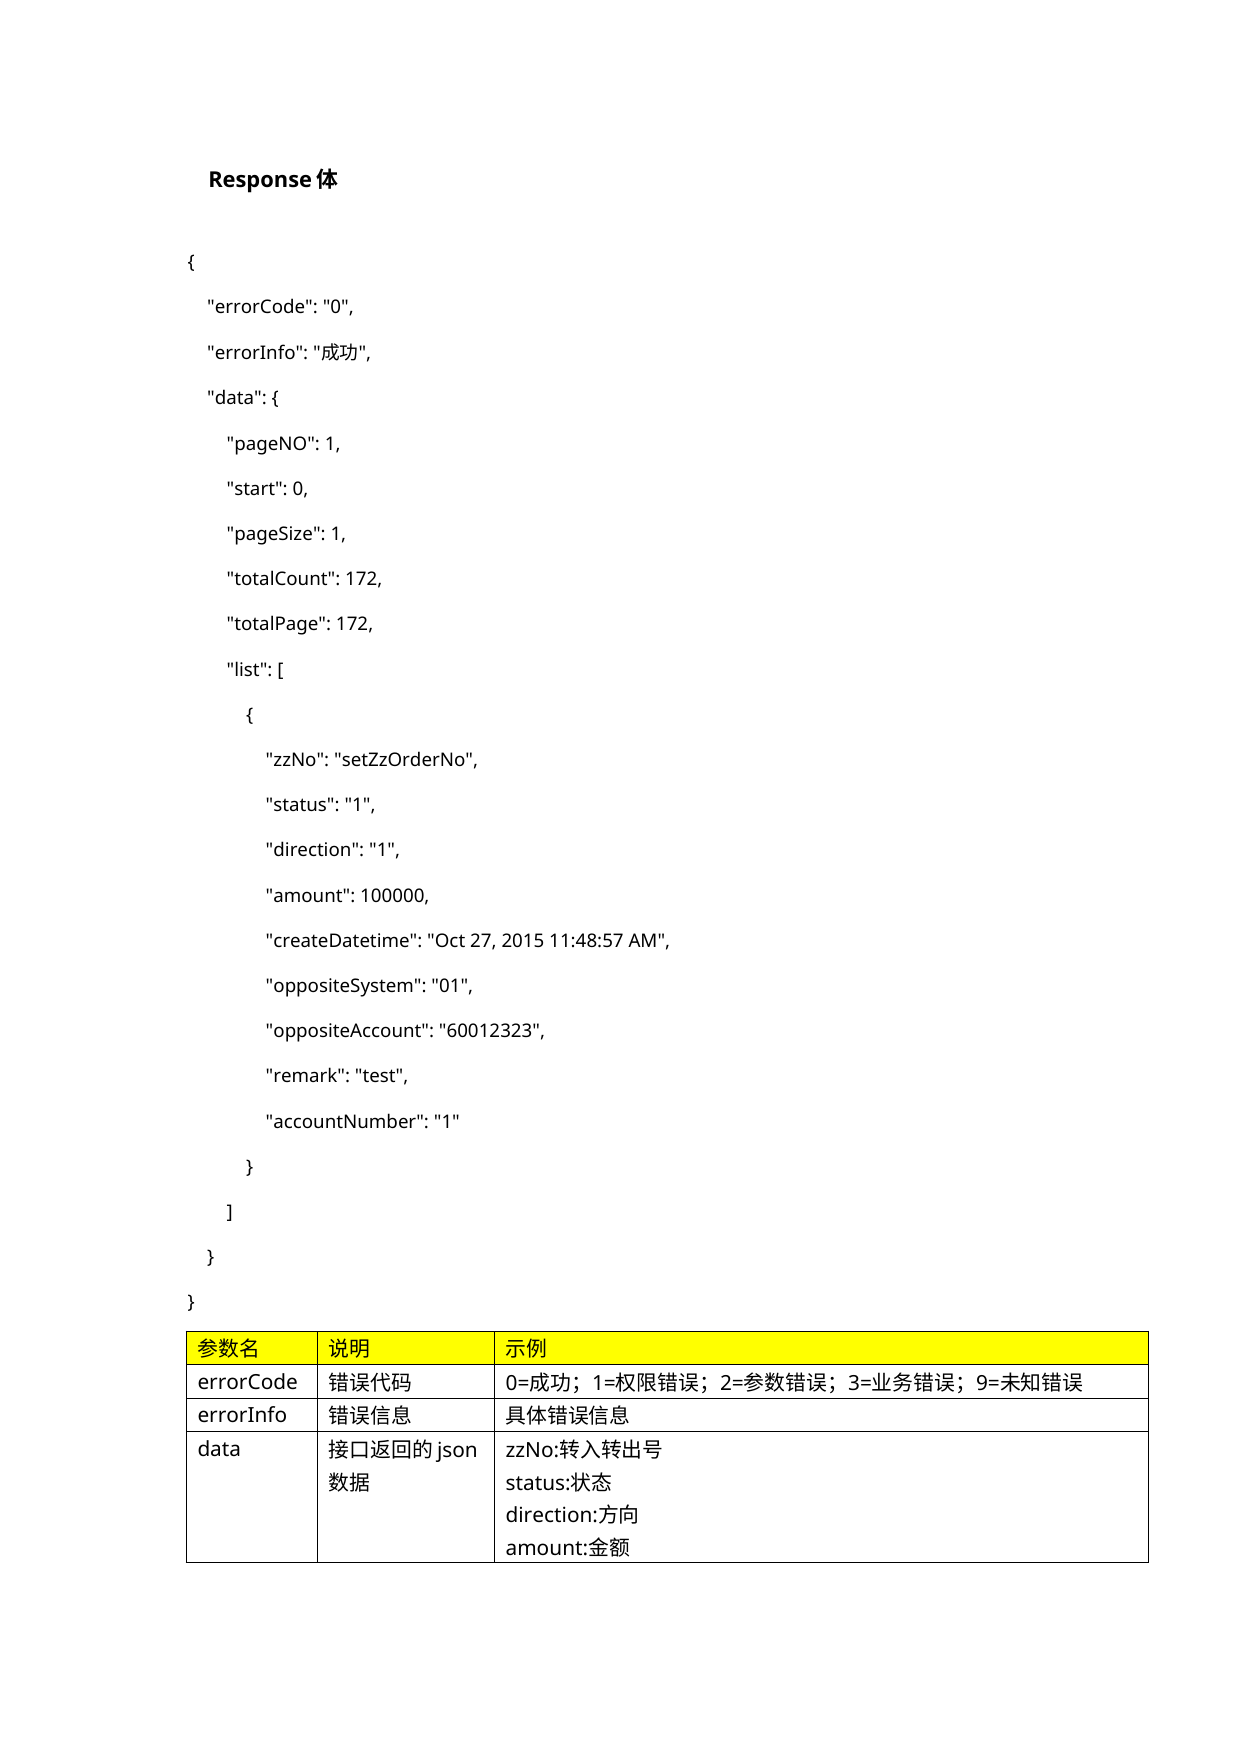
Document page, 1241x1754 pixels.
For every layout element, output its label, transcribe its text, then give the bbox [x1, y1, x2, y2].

table_cell 错误代码 [318, 1365, 494, 1398]
text "status": "1", [187, 788, 1053, 821]
text "oppositeAccount": "60012323", [187, 1014, 1053, 1047]
text "pageSize": 1, [187, 517, 1053, 549]
text { [187, 698, 1053, 730]
text "start": 0, [187, 472, 1053, 504]
table_cell 具体错误信息 [495, 1399, 1148, 1431]
text } [187, 1240, 1053, 1273]
subtitle Response体 [202, 162, 1053, 194]
text "remark": "test", [187, 1059, 1053, 1092]
text "totalCount": 172, [187, 562, 1053, 594]
table_cell 错误信息 [318, 1399, 494, 1431]
table_cell 接口返回的json数据 [318, 1432, 494, 1562]
table_header 参数名 [187, 1332, 317, 1364]
text "pageNO": 1, [187, 426, 1053, 459]
text { [187, 245, 1053, 277]
text "createDatetime": "Oct 27, 2015 11:48:57 AM", [187, 924, 1053, 956]
table_cell data [187, 1432, 317, 1562]
text "zzNo": "setZzOrderNo", [187, 743, 1053, 775]
table_header 说明 [318, 1332, 494, 1364]
text "data": { [187, 381, 1053, 414]
table_header 示例 [495, 1332, 1148, 1364]
text "accountNumber": "1" [187, 1104, 1053, 1137]
text "errorCode": "0", [187, 290, 1053, 322]
text } [187, 1150, 1053, 1182]
text "oppositeSystem": "01", [187, 969, 1053, 1001]
text ] [187, 1195, 1053, 1227]
text "errorInfo": "成功", [187, 335, 1053, 368]
text } [187, 1285, 1053, 1318]
table_cell zzNo:转入转出号 status:状态 direction:方向 amount:金额 createDatetime:创建时间 oppositeSystem:对方系统 oppositeAccount:对方系统的账号 remark:备注 accountNumber:账号 [495, 1432, 1148, 1562]
table_cell errorInfo [187, 1399, 317, 1431]
text "totalPage": 172, [187, 607, 1053, 640]
text "amount": 100000, [187, 878, 1053, 911]
text "direction": "1", [187, 833, 1053, 866]
table_cell 0=成功；1=权限错误；2=参数错误；3=业务错误；9=未知错误 [495, 1365, 1148, 1398]
text "list": [ [187, 652, 1053, 685]
table_cell errorCode [187, 1365, 317, 1398]
